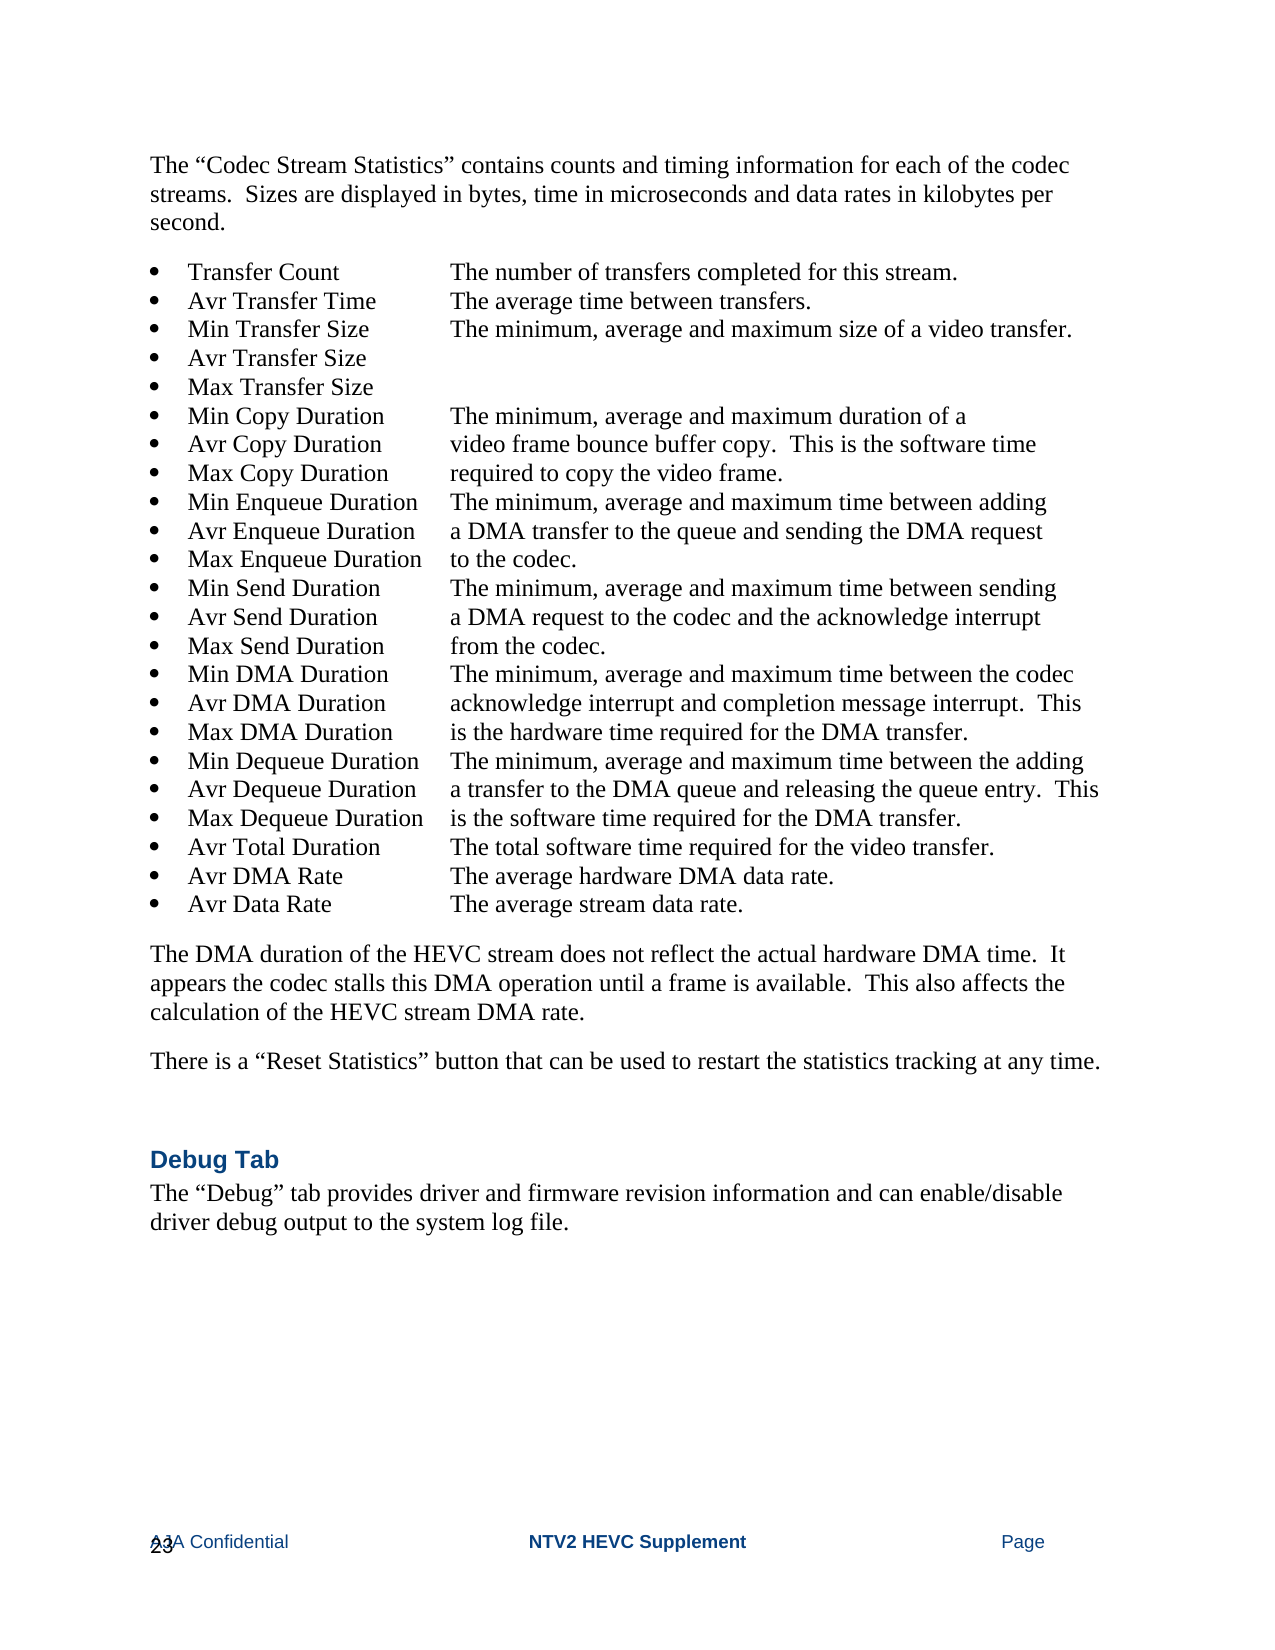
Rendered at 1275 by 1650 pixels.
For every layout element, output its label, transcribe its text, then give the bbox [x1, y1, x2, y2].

list Avr Transfer Size [150, 343, 1125, 372]
list Min Dequeue Duration The minimum, average and maximum time between the adding [150, 746, 1125, 774]
list Min Transfer Size The minimum, average and maximum size of a video transfer. [150, 314, 1125, 343]
list Avr Data Rate The average stream data rate. [150, 889, 1125, 918]
list Avr Dequeue Duration a transfer to the DMA queue and releasing the queue entry. This [150, 774, 1125, 803]
list Max Enqueue Duration to the codec. [150, 544, 1125, 573]
list Avr Transfer Time The average time between transfers. [150, 286, 1125, 314]
list Avr Copy Duration video frame bounce buffer copy. This is the software time [150, 429, 1125, 458]
list Max Transfer Size [150, 372, 1125, 401]
list Min DMA Duration The minimum, average and maximum time between the codec [150, 659, 1125, 688]
list Max Dequeue Duration is the software time required for the DMA transfer. [150, 803, 1125, 832]
list Min Enqueue Duration The minimum, average and maximum time between adding [150, 487, 1125, 516]
text Debug Tab [150, 1145, 1125, 1174]
list Max Send Duration from the codec. [150, 631, 1125, 659]
text There is a “Reset Statistics” button that can be used to restart the statistics tracking at any time. [150, 1046, 1125, 1075]
list Min Copy Duration The minimum, average and maximum duration of a [150, 401, 1125, 429]
list Avr DMA Rate The average hardware DMA data rate. [150, 861, 1125, 889]
text The “Debug” tab provides driver and firmware revision information and can enable/disable driver debug output to the system log file. [150, 1178, 1125, 1236]
list Avr DMA Duration acknowledge interrupt and completion message interrupt. This [150, 688, 1125, 717]
text The “Codec Stream Statistics” contains counts and timing information for each of the codec streams. Sizes are displayed in bytes, time in microseconds and data rates in kilobytes per second. [150, 150, 1125, 236]
list Avr Total Duration The total software time required for the video transfer. [150, 832, 1125, 861]
list Max DMA Duration is the hardware time required for the DMA transfer. [150, 717, 1125, 746]
list Avr Enqueue Duration a DMA transfer to the queue and sending the DMA request [150, 516, 1125, 544]
text The DMA duration of the HEVC stream does not reflect the actual hardware DMA time. It appears the codec stalls this DMA operation until a frame is available. This also affects the calculation of the HEVC stream DMA rate. [150, 939, 1125, 1025]
list Min Send Duration The minimum, average and maximum time between sending [150, 573, 1125, 602]
list Avr Send Duration a DMA request to the codec and the acknowledge interrupt [150, 602, 1125, 631]
list Transfer Count The number of transfers completed for this stream. [150, 257, 1125, 286]
list Max Copy Duration required to copy the video frame. [150, 458, 1125, 487]
